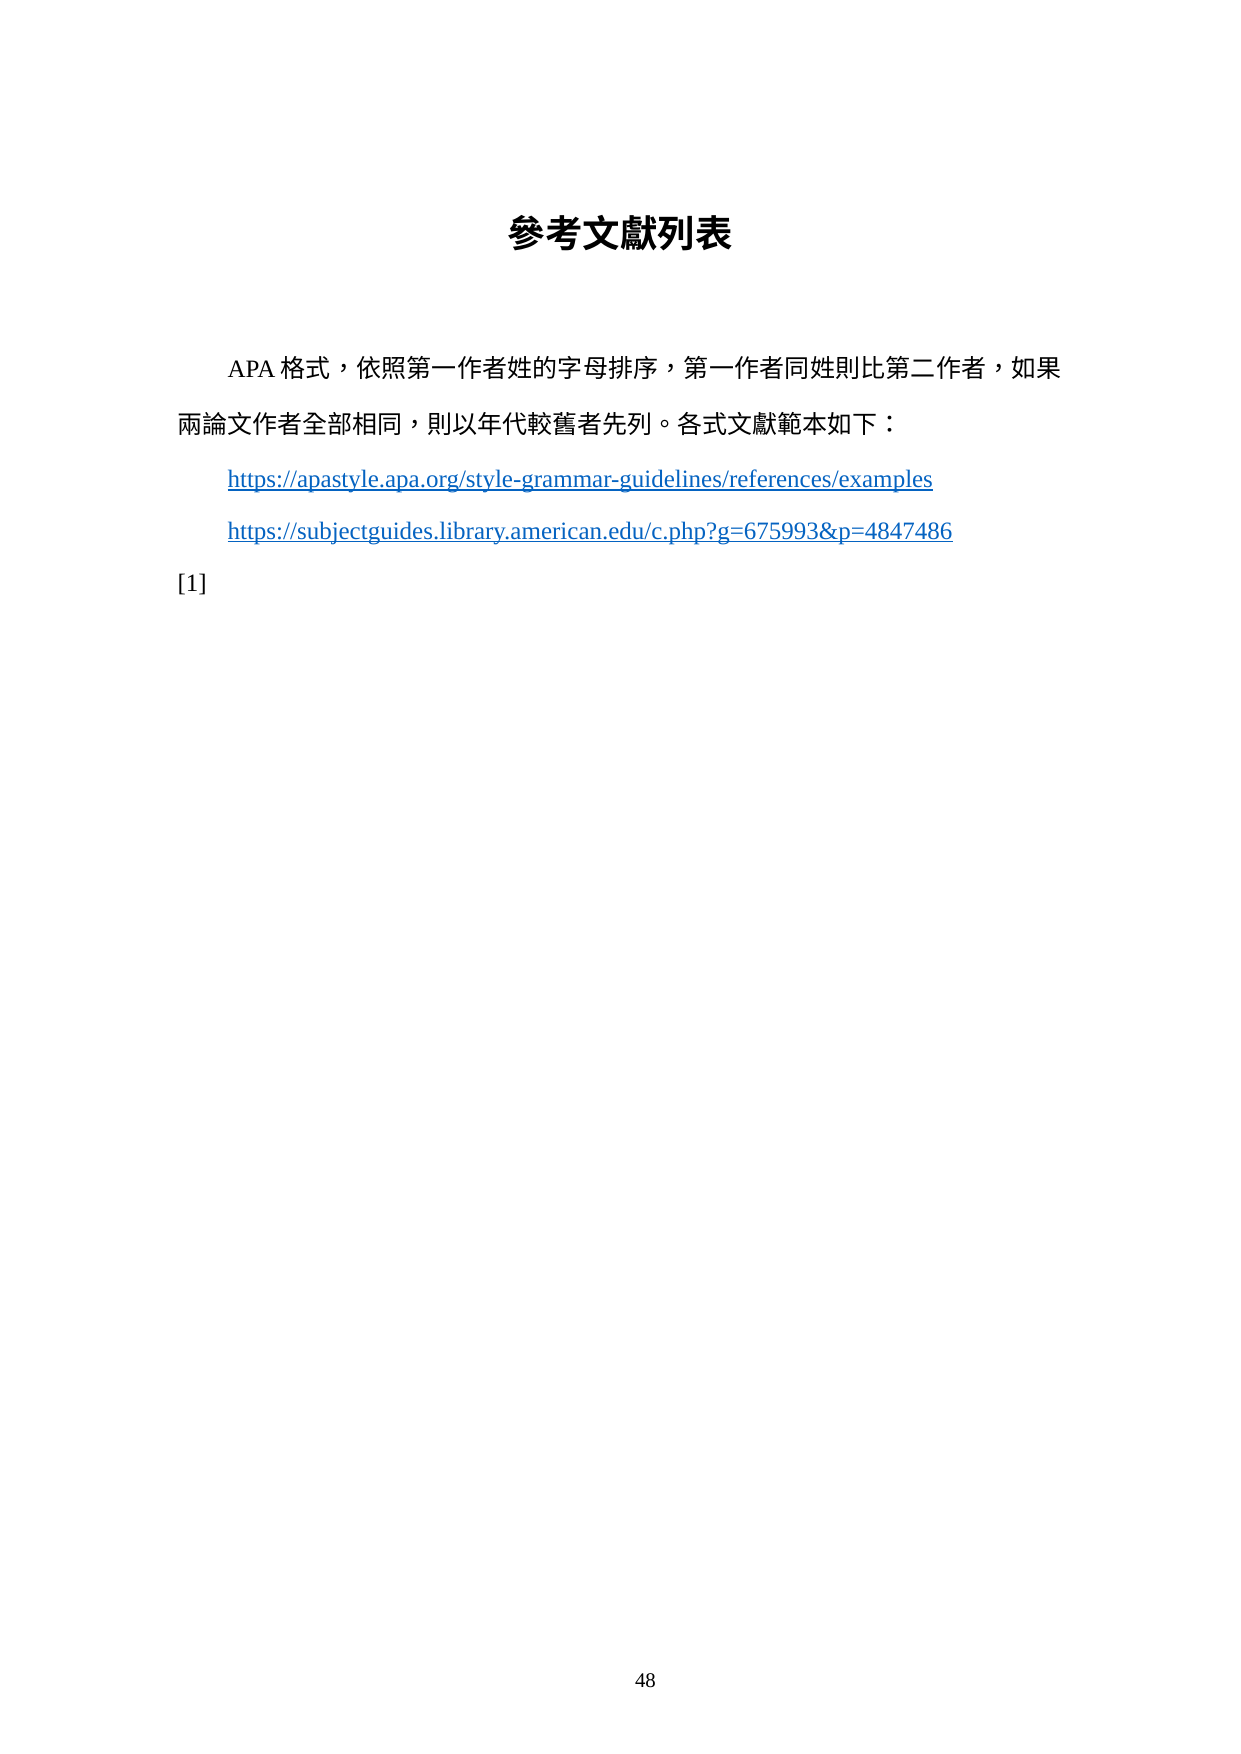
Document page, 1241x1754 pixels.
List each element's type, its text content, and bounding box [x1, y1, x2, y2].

text https://apastyle.apa.org/style-grammar-guidelines/references/examples [177, 460, 1063, 497]
text https://subjectguides.library.american.edu/c.php?g=675993&p=4847486 [177, 512, 1063, 549]
text APA格式，依照第一作者姓的字母排序，第一作者同姓則比第二作者，如果兩論文作者全部相同，則以年代較舊者先列。各式文獻範本如下： [177, 348, 1063, 442]
subtitle 參考文獻列表 [177, 194, 1063, 269]
